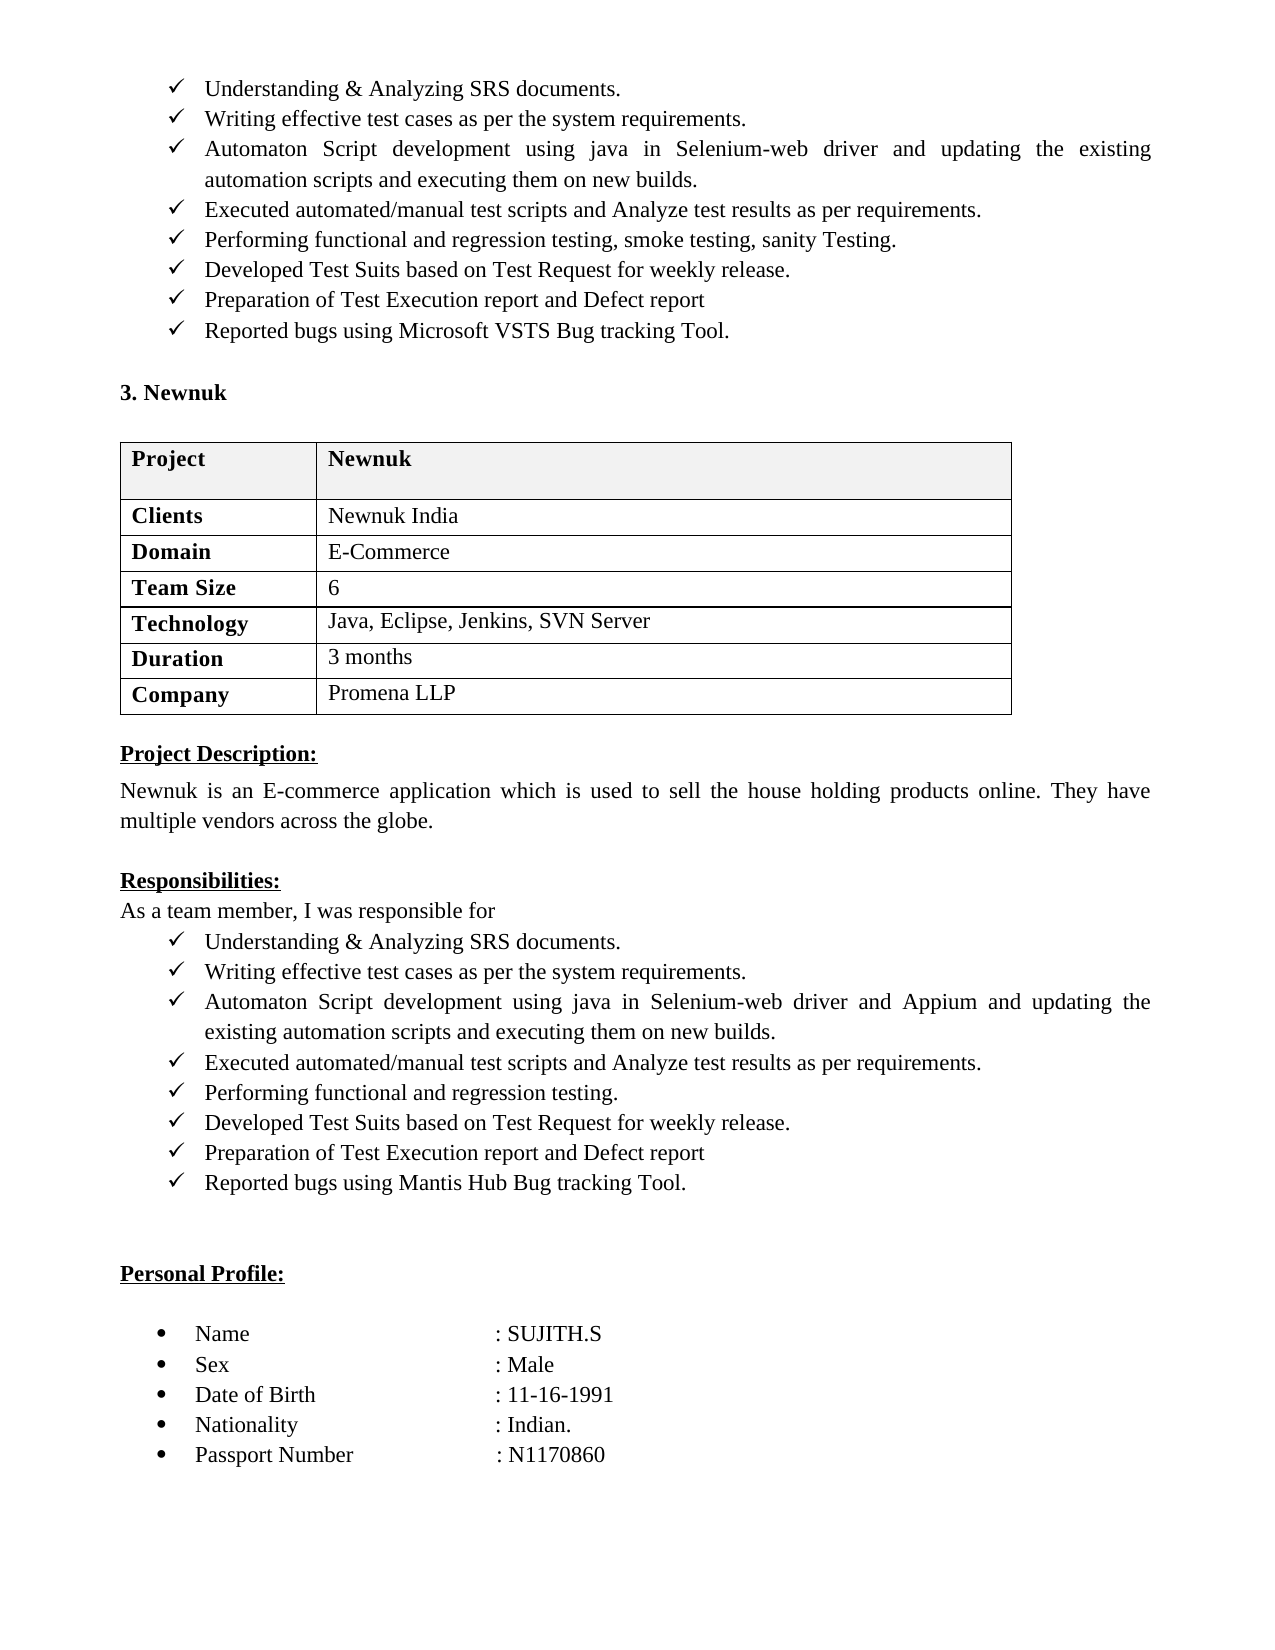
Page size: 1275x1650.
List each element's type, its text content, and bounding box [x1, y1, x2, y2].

list Reported bugs using Microsoft VSTS Bug tracking Tool. [167, 317, 1152, 343]
table_cell 3 months [317, 644, 1011, 678]
list Name : SUJITH.S [157, 1321, 1155, 1347]
list Understanding & Analyzing SRS documents. [167, 928, 1152, 954]
list Preparation of Test Execution report and Defect report [167, 286, 1152, 313]
table_header Project [121, 443, 316, 499]
table_cell Company [121, 679, 316, 714]
list Understanding & Analyzing SRS documents. [167, 75, 1152, 101]
table_cell Team Size [121, 572, 316, 606]
list Executed automated/manual test scripts and Analyze test results as per requirements. [167, 1049, 1152, 1075]
list Reported bugs using Mantis Hub Bug tracking Tool. [167, 1169, 1152, 1196]
subtitle Project Description: [120, 740, 1152, 767]
text Newnuk is an E-commerce application which is used to sell the house holding products online. They have multiple vendors across the globe. [120, 777, 1152, 833]
list Writing effective test cases as per the system requirements. [167, 105, 1152, 132]
table_cell E-Commerce [317, 536, 1011, 571]
list Developed Test Suits based on Test Request for weekly release. [167, 256, 1152, 283]
text Personal Profile: [120, 1260, 1155, 1286]
table_cell Java, Eclipse, Jenkins, SVN Server [317, 608, 1011, 642]
table_header Newnuk [317, 443, 1011, 499]
text Responsibilities: [120, 867, 1152, 894]
table_cell Newnuk India [317, 500, 1011, 535]
text As a team member, I was responsible for [120, 898, 1152, 924]
list Nationality : Indian. [157, 1411, 1155, 1437]
list Performing functional and regression testing, smoke testing, sanity Testing. [167, 226, 1152, 252]
list Automaton Script development using java in Selenium-web driver and Appium and updating the existing automation scripts and executing them on new builds. [167, 988, 1152, 1045]
list Performing functional and regression testing. [167, 1079, 1152, 1105]
table_cell Domain [121, 536, 316, 571]
table_cell 6 [317, 572, 1011, 606]
table_cell Duration [121, 644, 316, 678]
list Writing effective test cases as per the system requirements. [167, 958, 1152, 984]
list Date of Birth : 11-16-1991 [157, 1381, 1155, 1407]
table_cell Clients [121, 500, 316, 535]
list Automaton Script development using java in Selenium-web driver and updating the existing automation scripts and executing them on new builds. [167, 135, 1152, 192]
table_cell Promena LLP [317, 679, 1011, 714]
list Preparation of Test Execution report and Defect report [167, 1139, 1152, 1166]
list Passport Number : N1170860 [157, 1441, 1155, 1468]
list Executed automated/manual test scripts and Analyze test results as per requirements. [167, 196, 1152, 222]
list Developed Test Suits based on Test Request for weekly release. [167, 1109, 1152, 1135]
table_cell Technology [121, 608, 316, 642]
subtitle 3. Newnuk [120, 379, 1152, 406]
list Sex : Male [157, 1351, 1155, 1377]
